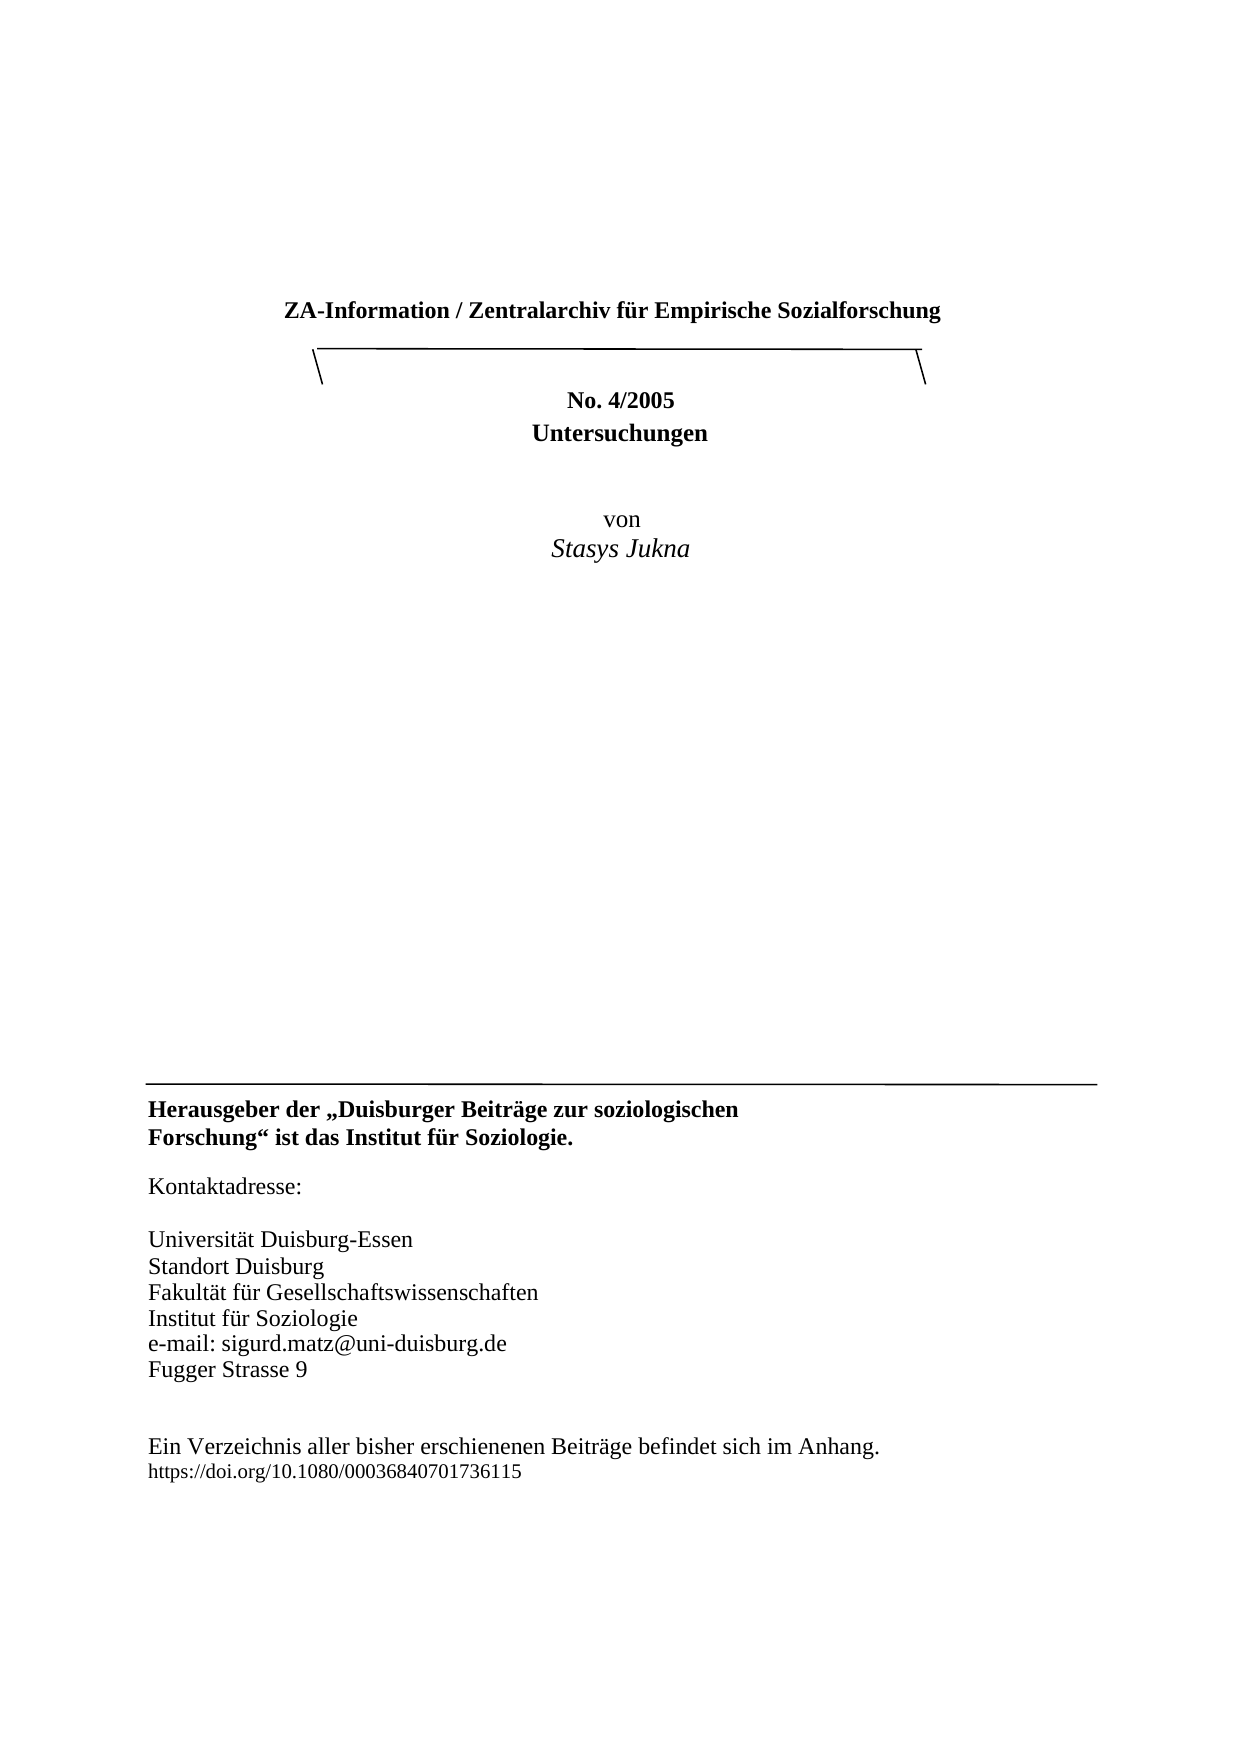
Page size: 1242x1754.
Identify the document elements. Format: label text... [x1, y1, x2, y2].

text Kontaktadresse: [148, 1172, 1092, 1199]
text Fakultät für Gesellschaftswissenschaften [148, 1280, 1092, 1306]
text Institut für Soziologie [148, 1306, 1092, 1332]
text https://doi.org/10.1080/00036840701736115 [148, 1459, 1092, 1483]
text No. 4/2005 [148, 386, 1094, 414]
text ZA-Information / Zentralarchiv für Empirische Sozialforschung [148, 297, 1077, 324]
text Universität Duisburg-Essen [148, 1225, 1092, 1253]
text Herausgeber der „Duisburger Beiträge zur soziologischen Forschung“ ist das Institut für Soziologie. [148, 1096, 837, 1150]
text Standort Duisburg [148, 1253, 1092, 1280]
text Untersuchungen [148, 418, 1092, 446]
text e-mail: sigurd.matz@uni-duisburg.de [148, 1332, 1092, 1357]
text Ein Verzeichnis aller bisher erschienenen Beiträge befindet sich im Anhang. [148, 1432, 1092, 1459]
text Stasys Jukna [148, 533, 1094, 564]
text von [148, 504, 1096, 533]
text Fugger Strasse 9 [148, 1357, 443, 1383]
